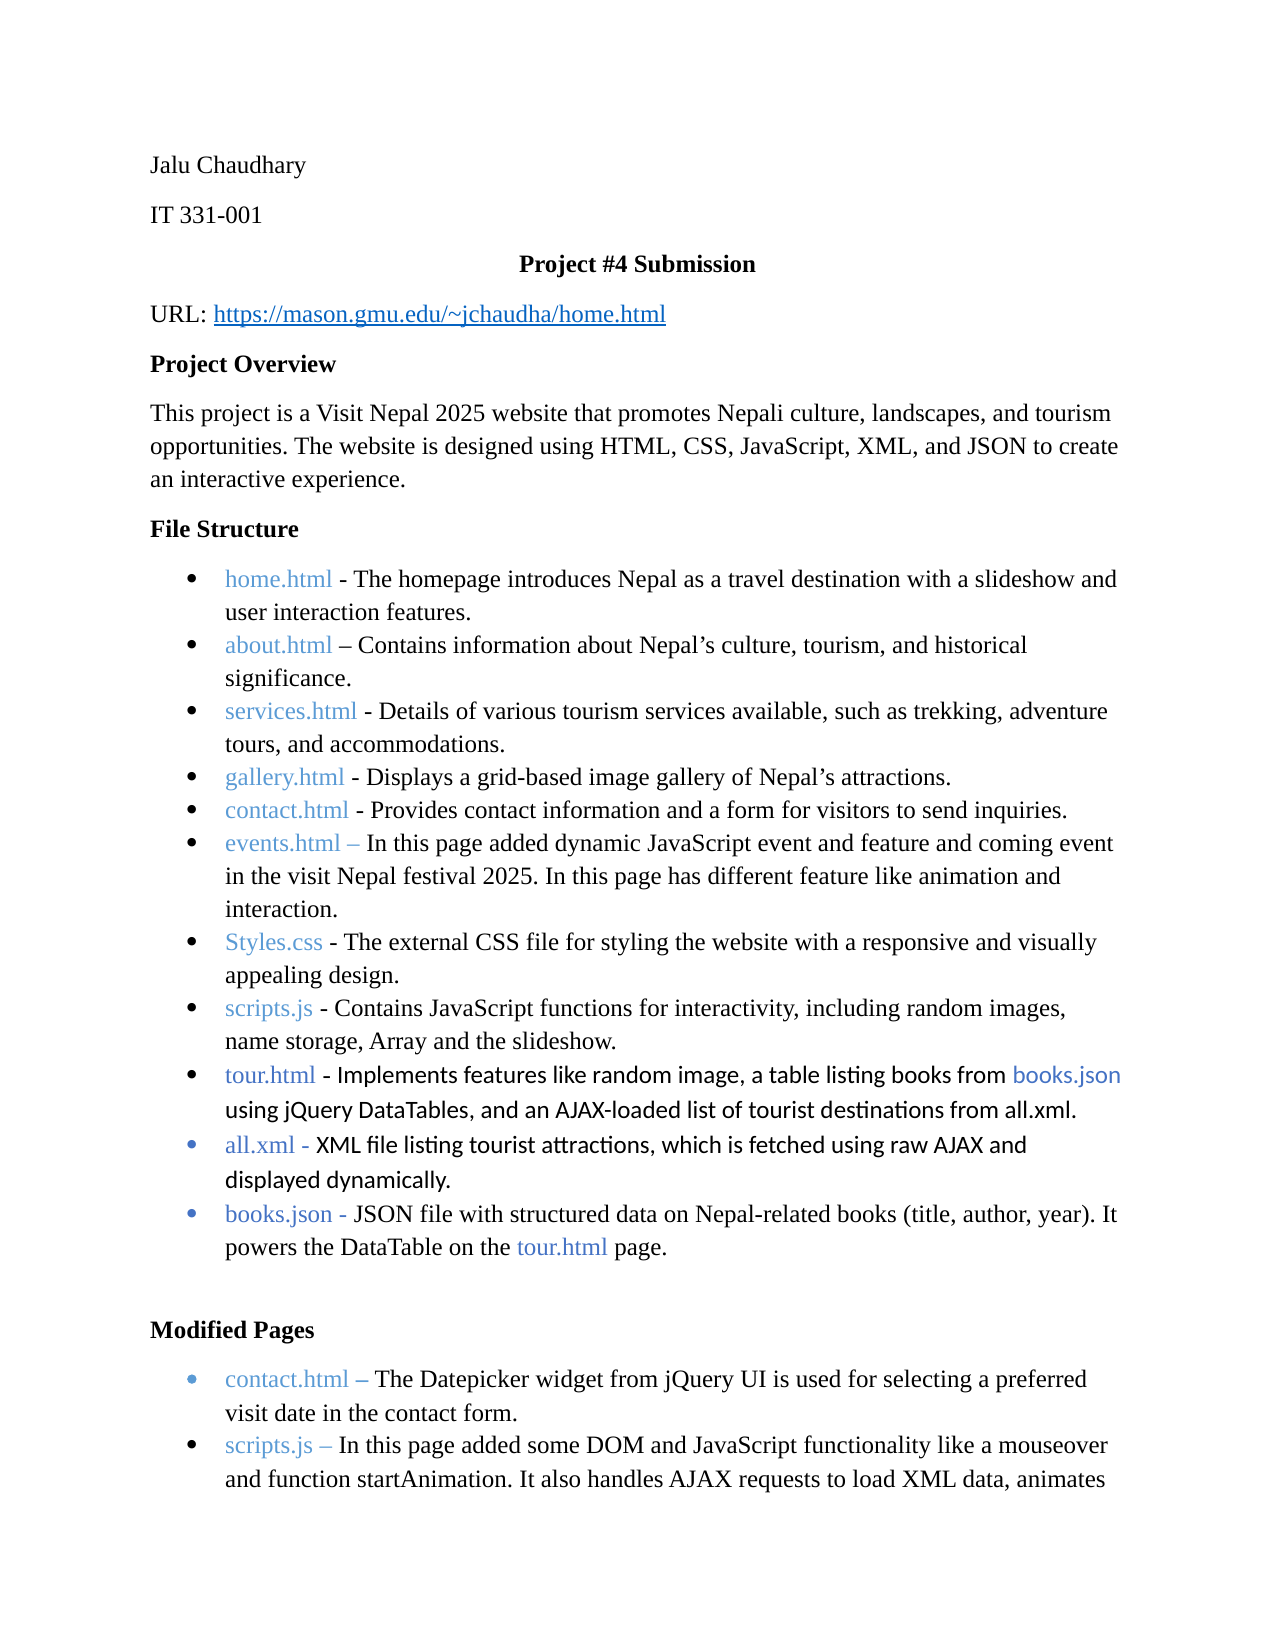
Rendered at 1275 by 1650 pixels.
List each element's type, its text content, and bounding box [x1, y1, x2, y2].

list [187, 1431, 1125, 1492]
text Jalu Chaudhary [150, 150, 1125, 179]
text URL: https://mason.gmu.edu/~jchaudha/home.html [150, 299, 1125, 328]
text Project Overview [150, 349, 1125, 377]
list events.html – In this page added dynamic JavaScript event and feature and coming event in the visit Nepal festival 2025. In this page has different feature like animation and interaction. [187, 828, 1125, 923]
list services.html - Details of various tourism services available, such as trekking, adventure tours, and accommodations. [187, 696, 1125, 758]
list tour.html - Implements features like random image, a table listing books from books.json using jQuery DataTables, and an AJAX-loaded list of tourist destinations from all.xml. [187, 1059, 1125, 1125]
list about.html – Contains information about Nepal’s culture, tourism, and historical significance. [187, 630, 1125, 692]
list home.html - The homepage introduces Nepal as a travel destination with a slideshow and user interaction features. [187, 564, 1125, 626]
list contact.html – The Datepicker widget from jQuery UI is used for selecting a preferred visit date in the contact form. [187, 1364, 1125, 1426]
list books.json - JSON file with structured data on Nepal-related books (title, author, year). It powers the DataTable on the tour.html page. [187, 1199, 1125, 1261]
list Styles.css - The external CSS file for styling the website with a responsive and visually appealing design. [187, 927, 1125, 989]
text This project is a Visit Nepal 2025 website that promotes Nepali culture, landscapes, and tourism opportunities. The website is designed using HTML, CSS, JavaScript, XML, and JSON to create an interactive experience. [150, 398, 1125, 493]
list scripts.js - Contains JavaScript functions for interactivity, including random images, name storage, Array and the slideshow. [187, 993, 1125, 1055]
list contact.html - Provides contact information and a form for visitors to send inquiries. [187, 795, 1125, 824]
text File Structure [150, 514, 1125, 543]
list all.xml - XML file listing tourist attractions, which is fetched using raw AJAX and displayed dynamically. [187, 1129, 1125, 1195]
text Modified Pages [150, 1315, 1125, 1344]
text Project #4 Submission [150, 249, 1125, 278]
text IT 331-001 [150, 200, 1125, 228]
list gallery.html - Displays a grid-based image gallery of Nepal’s attractions. [187, 762, 1125, 791]
